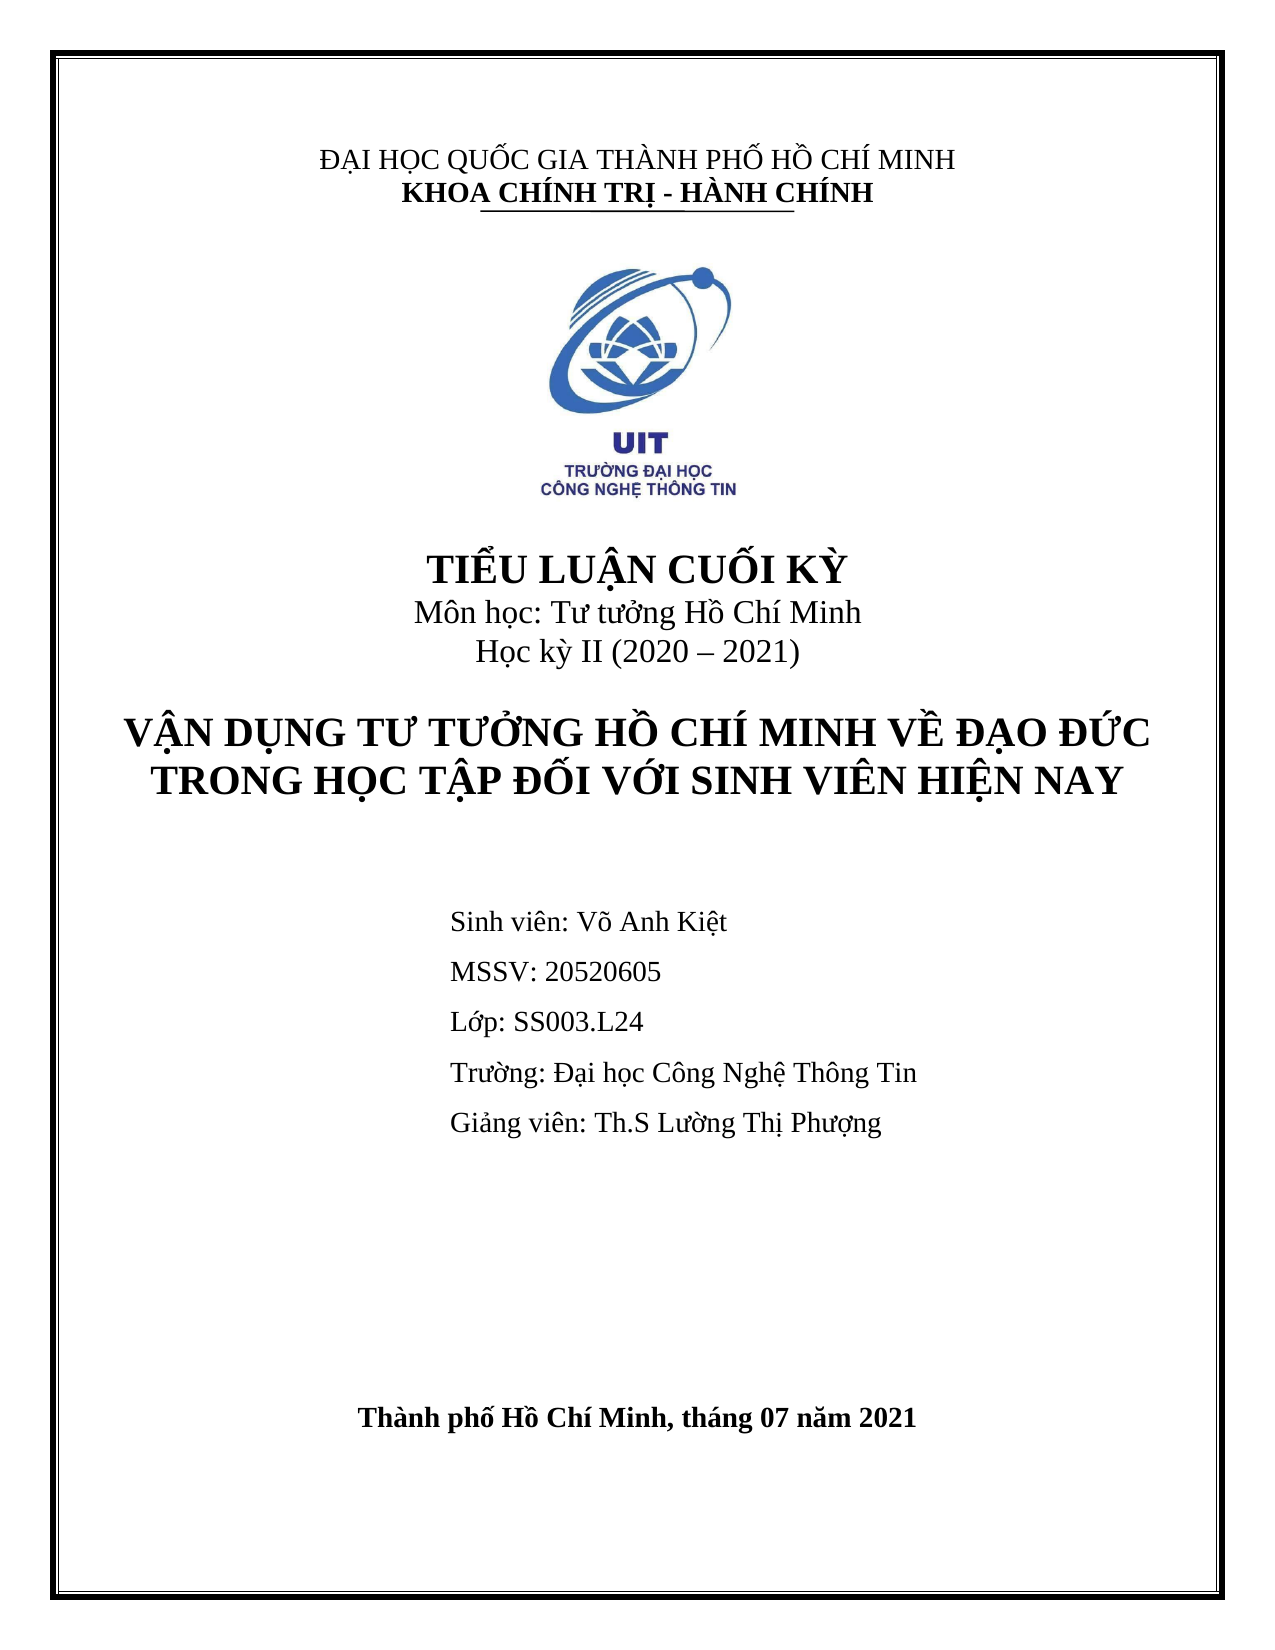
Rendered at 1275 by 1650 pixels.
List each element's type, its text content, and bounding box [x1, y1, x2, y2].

picture [500, 243, 773, 512]
text MSSV: 20520605 [75, 954, 1200, 988]
text KHOA CHÍNH TRỊ - HÀNH CHÍNH [75, 176, 1200, 209]
text Sinh viên: Võ Anh Kiệt [75, 904, 1200, 937]
text TIỂU LUẬN CUỐI KỲ [75, 544, 1200, 592]
text VẬN DỤNG TƯ TƯỞNG HỒ CHÍ MINH VỀ ĐẠO ĐỨC TRONG HỌC TẬP ĐỐI VỚI SINH VIÊN HIỆN NAY [75, 707, 1200, 803]
text ĐẠI HỌC QUỐC GIA THÀNH PHỐ HỒ CHÍ MINH [75, 142, 1200, 176]
text Học kỳ II (2020 – 2021) [75, 631, 1200, 669]
text Thành phố Hồ Chí Minh, tháng 07 năm 2021 [75, 1400, 1200, 1434]
text Trường: Đại học Công Nghệ Thông Tin [75, 1055, 1200, 1088]
text Lớp: SS003.L24 [75, 1004, 1200, 1038]
text Giảng viên: Th.S Lường Thị Phượng [75, 1105, 1200, 1139]
text Môn học: Tư tưởng Hồ Chí Minh [75, 592, 1200, 631]
